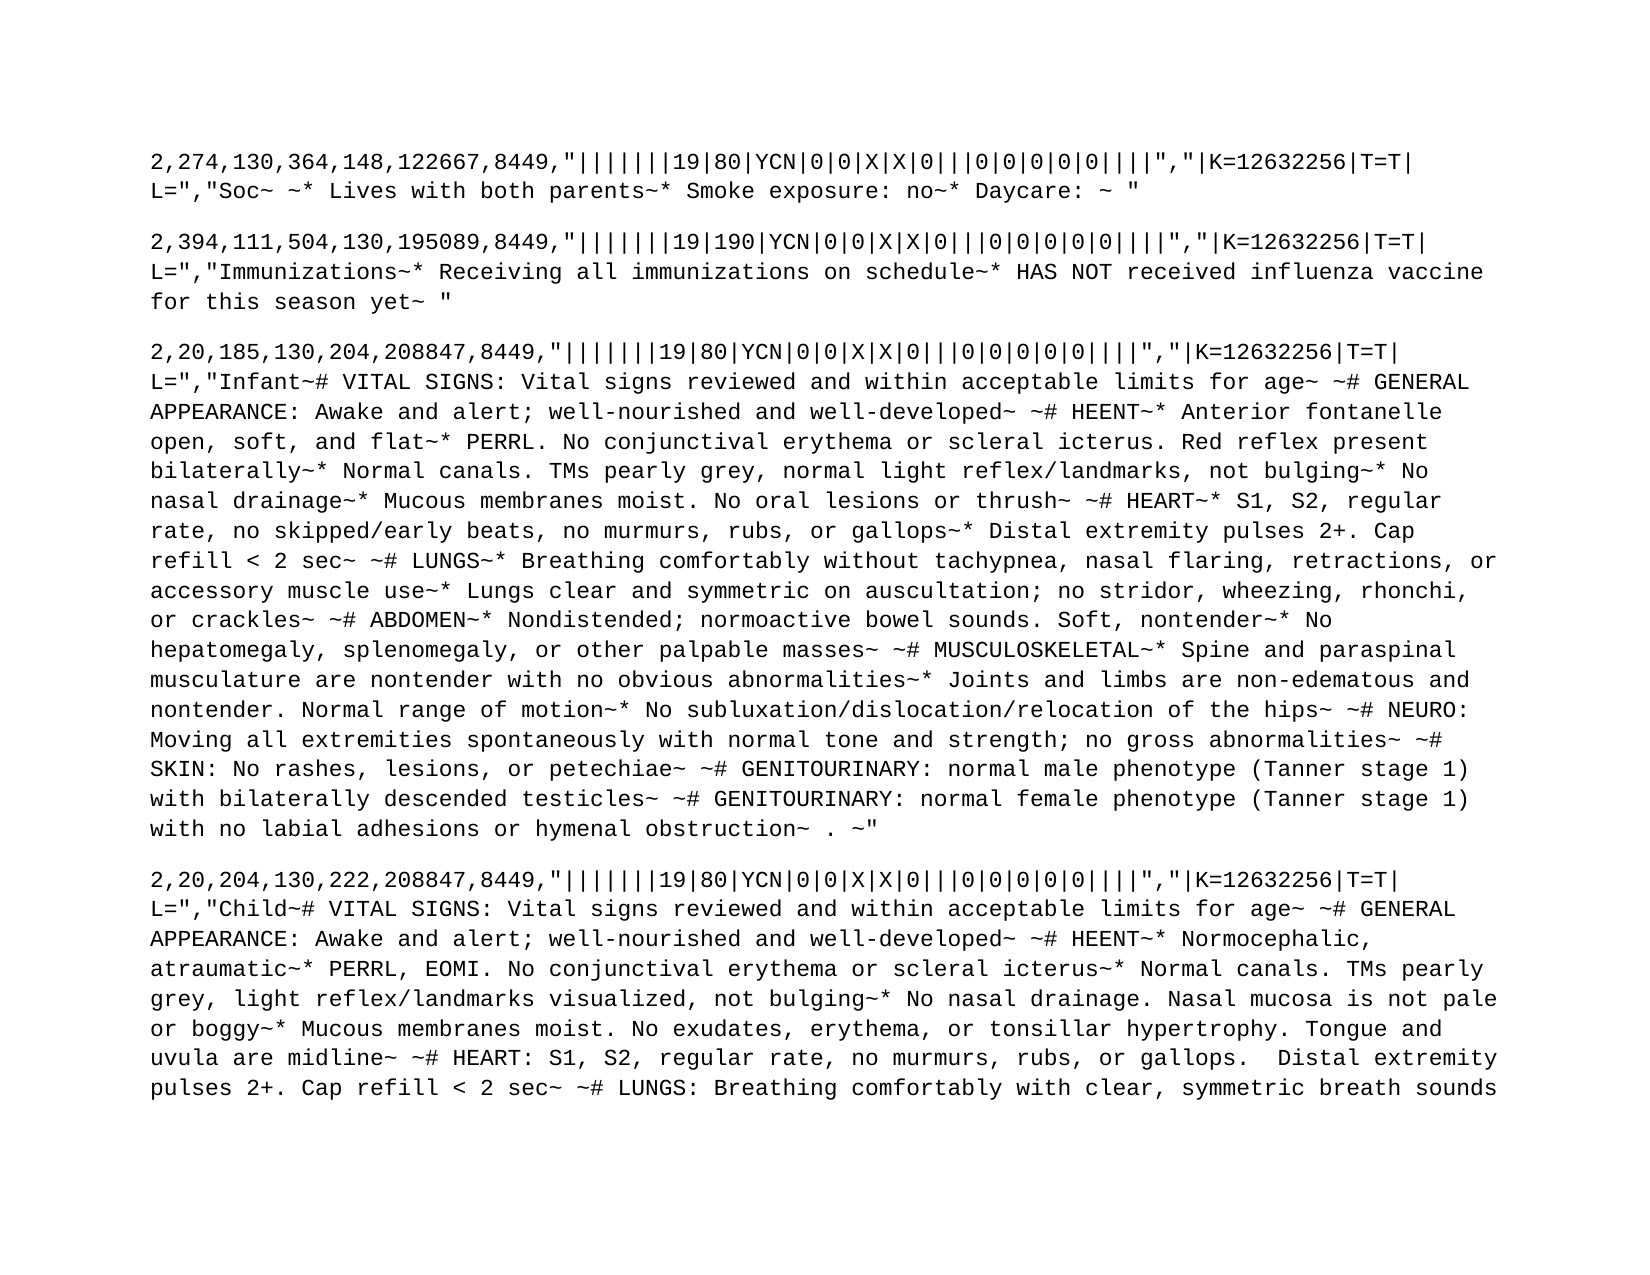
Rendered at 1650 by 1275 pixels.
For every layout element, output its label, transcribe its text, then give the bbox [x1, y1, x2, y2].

text 2,20,185,130,204,208847,8449,"|||||||19|80|YCN|0|0|X|X|0|||0|0|0|0|0||||","|K=12632256|T=T|L=","Infant~# VITAL SIGNS: Vital signs reviewed and within acceptable limits for age~ ~# GENERAL APPEARANCE: Awake and alert; well-nourished and well-developed~ ~# HEENT~* Anterior fontanelle open, soft, and flat~* PERRL. No conjunctival erythema or scleral icterus. Red reflex present bilaterally~* Normal canals. TMs pearly grey, normal light reflex/landmarks, not bulging~* No nasal drainage~* Mucous membranes moist. No oral lesions or thrush~ ~# HEART~* S1, S2, regular rate, no skipped/early beats, no murmurs, rubs, or gallops~* Distal extremity pulses 2+. Cap refill < 2 sec~ ~# LUNGS~* Breathing comfortably without tachypnea, nasal flaring, retractions, or accessory muscle use~* Lungs clear and symmetric on auscultation; no stridor, wheezing, rhonchi, or crackles~ ~# ABDOMEN~* Nondistended; normoactive bowel sounds. Soft, nontender~* No hepatomegaly, splenomegaly, or other palpable masses~ ~# MUSCULOSKELETAL~* Spine and paraspinal musculature are nontender with no obvious abnormalities~* Joints and limbs are non-edematous and nontender. Normal range of motion~* No subluxation/dislocation/relocation of the hips~ ~# NEURO: Moving all extremities spontaneously with normal tone and strength; no gross abnormalities~ ~# SKIN: No rashes, lesions, or petechiae~ ~# GENITOURINARY: normal male phenotype (Tanner stage 1) with bilaterally descended testicles~ ~# GENITOURINARY: normal female phenotype (Tanner stage 1) with no labial adhesions or hymenal obstruction~ . ~" [150, 341, 1500, 843]
text 2,394,111,504,130,195089,8449,"|||||||19|190|YCN|0|0|X|X|0|||0|0|0|0|0||||","|K=12632256|T=T|L=","Immunizations~* Receiving all immunizations on schedule~* HAS NOT received influenza vaccine for this season yet~ " [150, 230, 1500, 316]
text 2,274,130,364,148,122667,8449,"|||||||19|80|YCN|0|0|X|X|0|||0|0|0|0|0||||","|K=12632256|T=T|L=","Soc~ ~* Lives with both parents~* Smoke exposure: no~* Daycare: ~ " [150, 150, 1500, 206]
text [150, 868, 1500, 1102]
